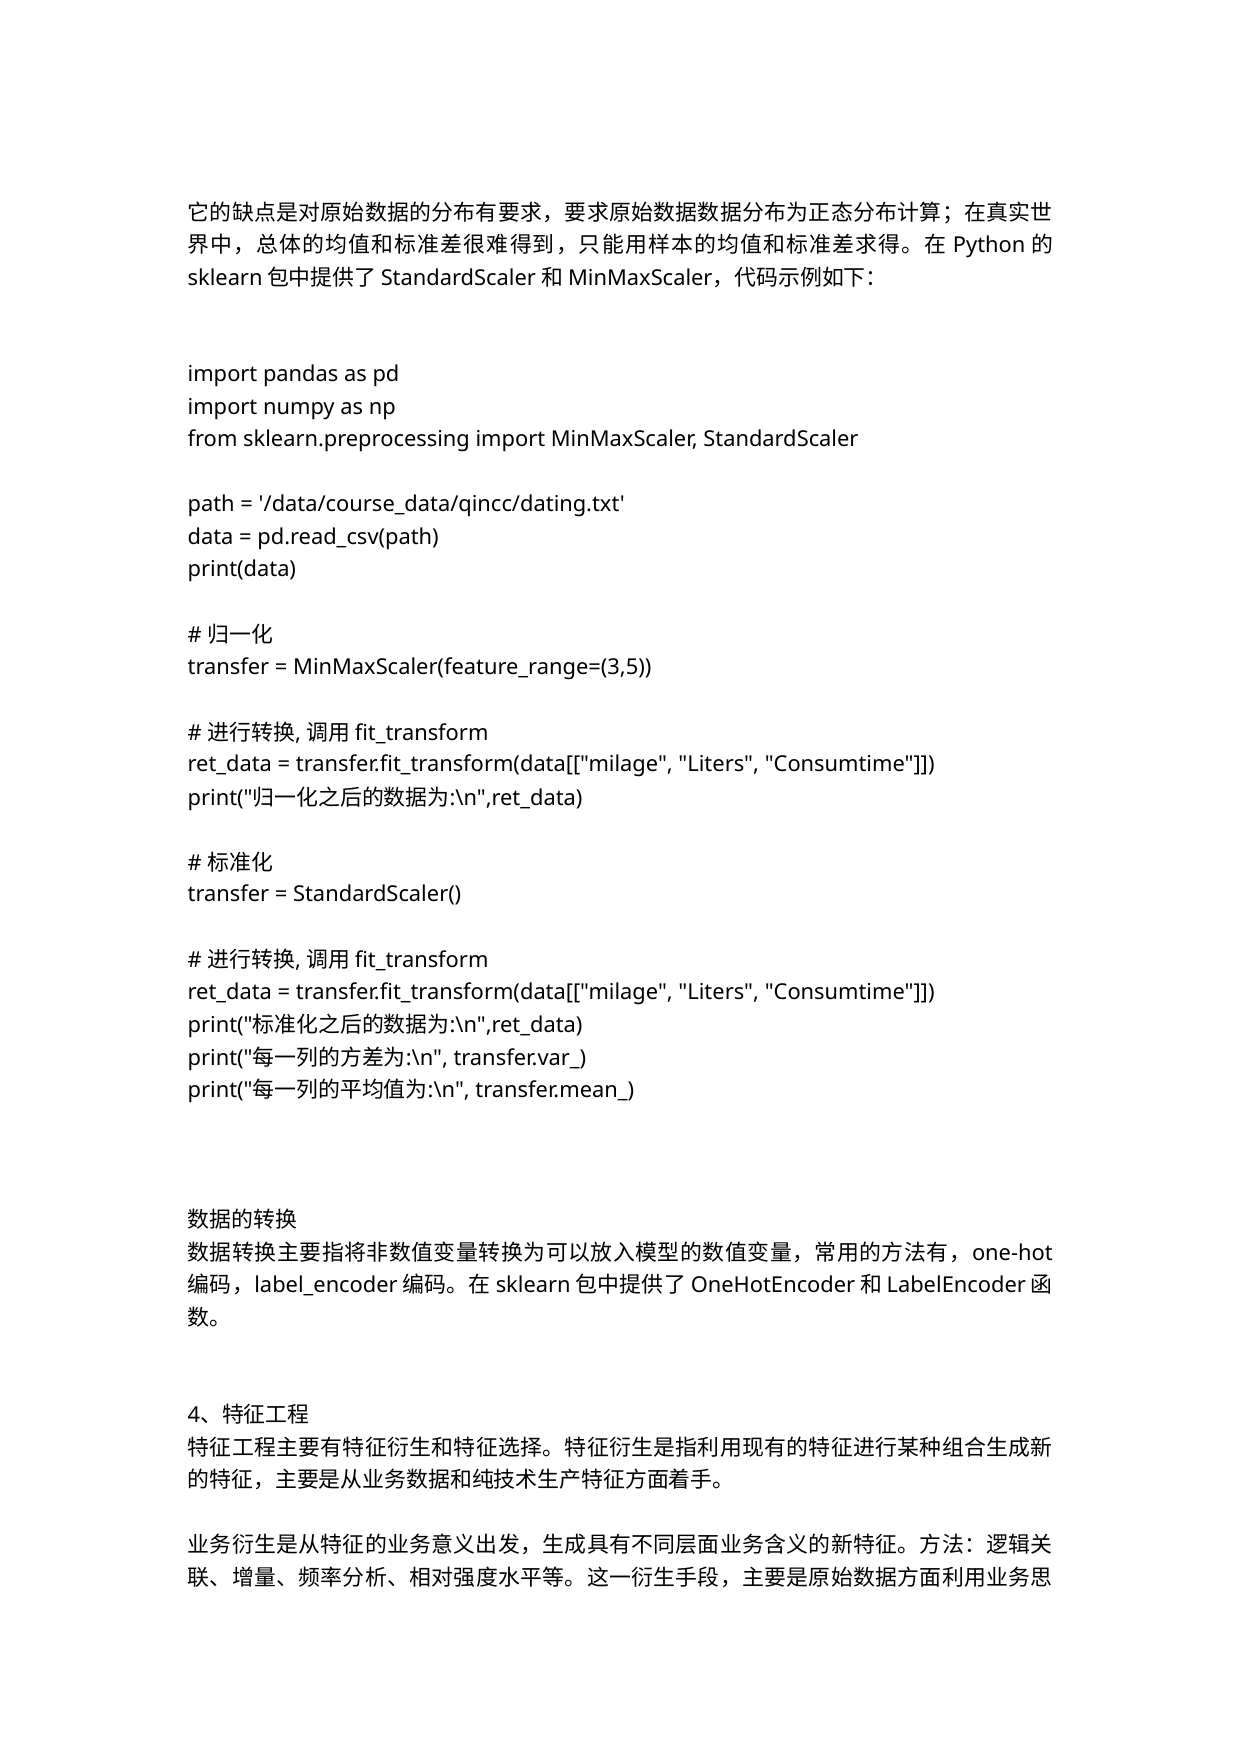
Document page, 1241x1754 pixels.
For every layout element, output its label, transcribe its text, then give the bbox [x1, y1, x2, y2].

text 数据的转换 [187, 1202, 1053, 1234]
text print("标准化之后的数据为:\n",ret_data) [187, 1007, 1053, 1039]
text 4、特征工程 [187, 1397, 1053, 1429]
text ret_data = transfer.fit_transform(data[["milage", "Liters", "Consumtime"]]) [187, 747, 1053, 779]
text print("每一列的平均值为:\n", transfer.mean_) [187, 1072, 1053, 1104]
text print(data) [187, 552, 1053, 584]
text path = '/data/course_data/qincc/dating.txt' [187, 487, 1053, 519]
text print("每一列的方差为:\n", transfer.var_) [187, 1039, 1053, 1072]
text ret_data = transfer.fit_transform(data[["milage", "Liters", "Consumtime"]]) [187, 974, 1053, 1007]
text transfer = StandardScaler() [187, 877, 1053, 909]
text print("归一化之后的数据为:\n",ret_data) [187, 779, 1053, 812]
text # 进行转换, 调用fit_transform [187, 714, 1053, 747]
text 数据转换主要指将非数值变量转换为可以放入模型的数值变量，常用的方法有，one-hot编码，label_encoder编码。在sklearn包中提供了OneHotEncoder和LabelEncoder函数。 [187, 1234, 1053, 1332]
text data = pd.read_csv(path) [187, 519, 1053, 552]
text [187, 1527, 1053, 1592]
text import pandas as pd [187, 357, 1053, 389]
text # 归一化 [187, 617, 1053, 649]
text 特征工程主要有特征衍生和特征选择。特征衍生是指利用现有的特征进行某种组合生成新的特征，主要是从业务数据和纯技术生产特征方面着手。 [187, 1429, 1053, 1494]
text transfer = MinMaxScaler(feature_range=(3,5)) [187, 649, 1053, 682]
text import numpy as np [187, 389, 1053, 422]
text # 进行转换, 调用fit_transform [187, 942, 1053, 974]
text 它的缺点是对原始数据的分布有要求，要求原始数据数据分布为正态分布计算；在真实世界中，总体的均值和标准差很难得到，只能用样本的均值和标准差求得。在Python的sklearn包中提供了StandardScaler 和MinMaxScaler，代码示例如下： [187, 194, 1053, 292]
text from sklearn.preprocessing import MinMaxScaler, StandardScaler [187, 422, 1053, 454]
text # 标准化 [187, 844, 1053, 877]
